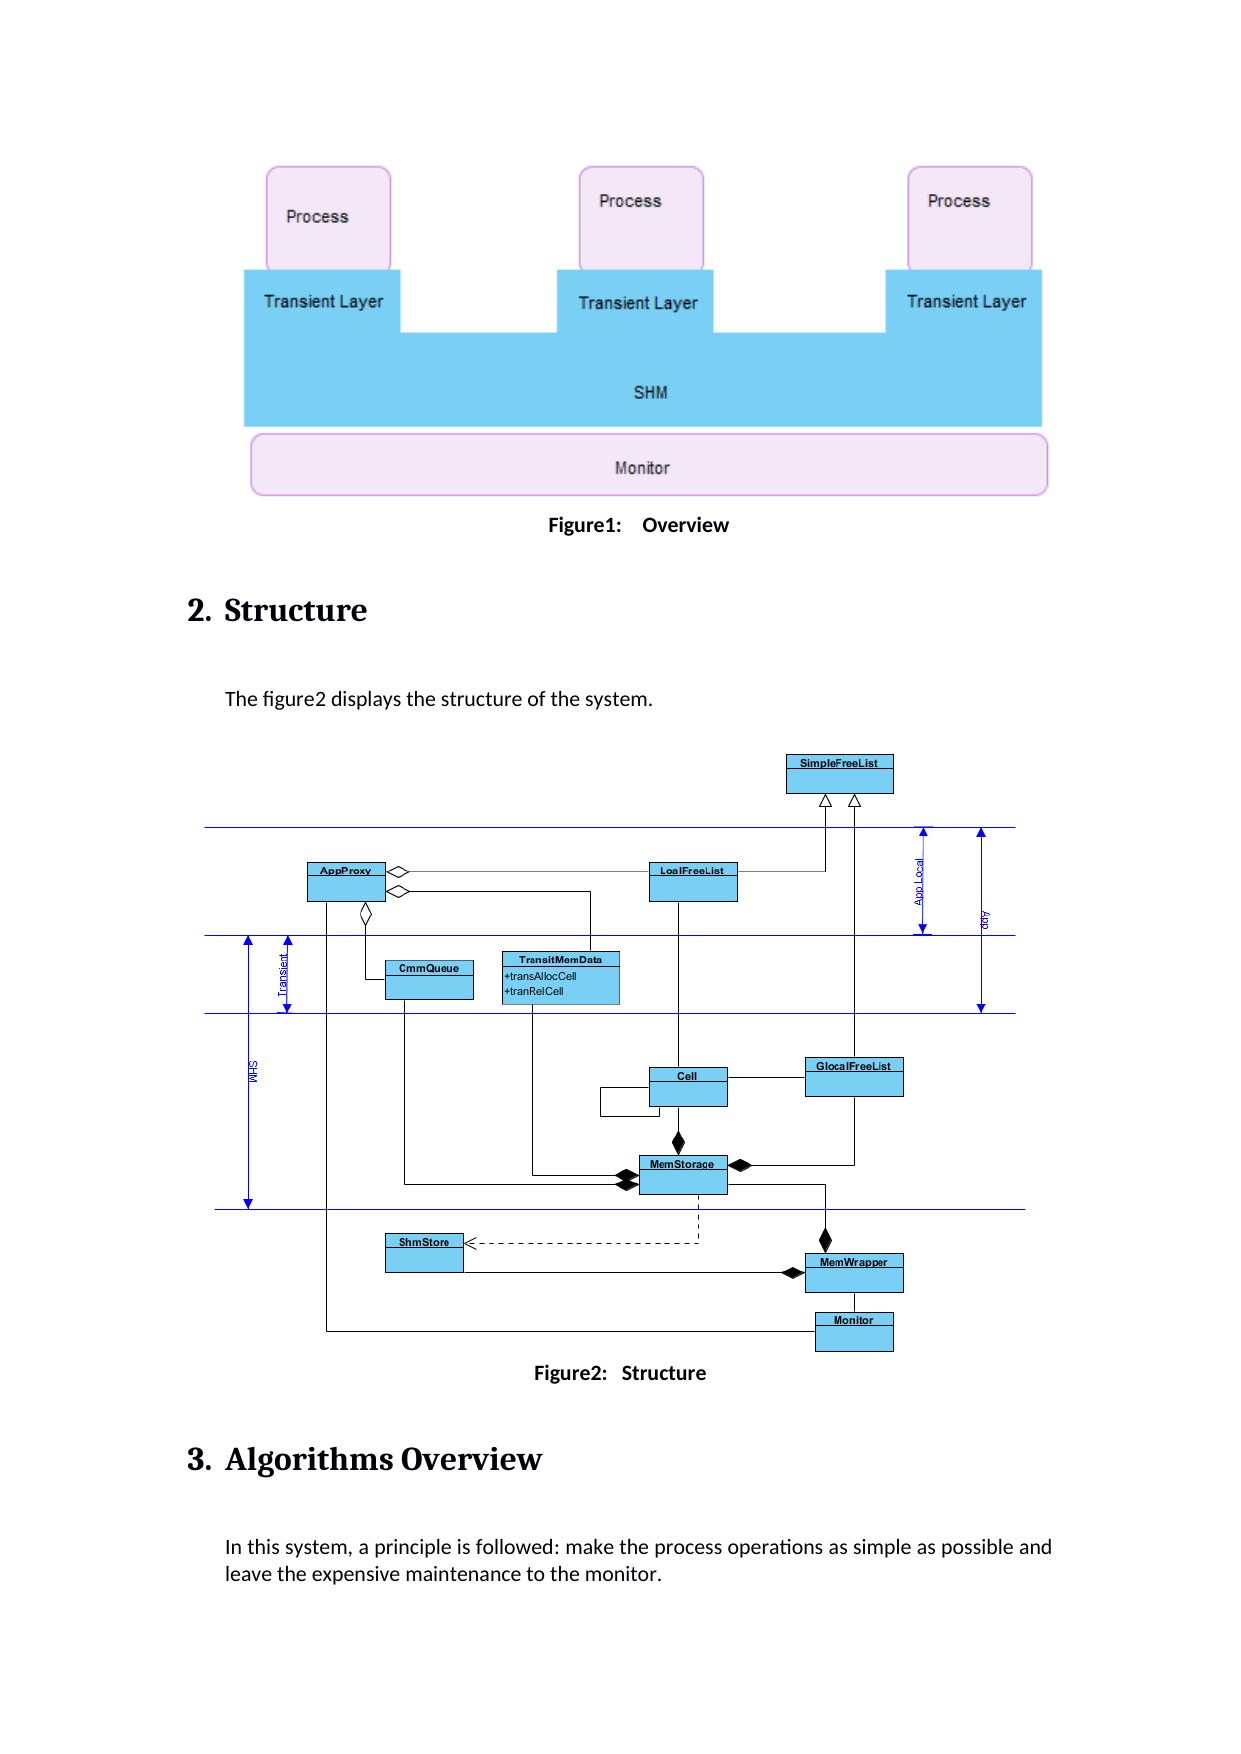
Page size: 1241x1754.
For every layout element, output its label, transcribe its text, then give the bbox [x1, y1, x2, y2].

picture [187, 738, 1053, 1360]
subtitle Algorithms Overview [187, 1440, 1053, 1478]
list Figure2: Structure [187, 1360, 1053, 1386]
picture [224, 150, 1058, 512]
list The figure2 displays the structure of the system. [187, 685, 1053, 712]
subtitle Structure [187, 592, 1053, 630]
list In this system, a principle is followed: make the process operations as simple as possible and leave the expensive maintenance to the monitor. [225, 1533, 1053, 1587]
list Figure1: Overview [225, 512, 1053, 538]
